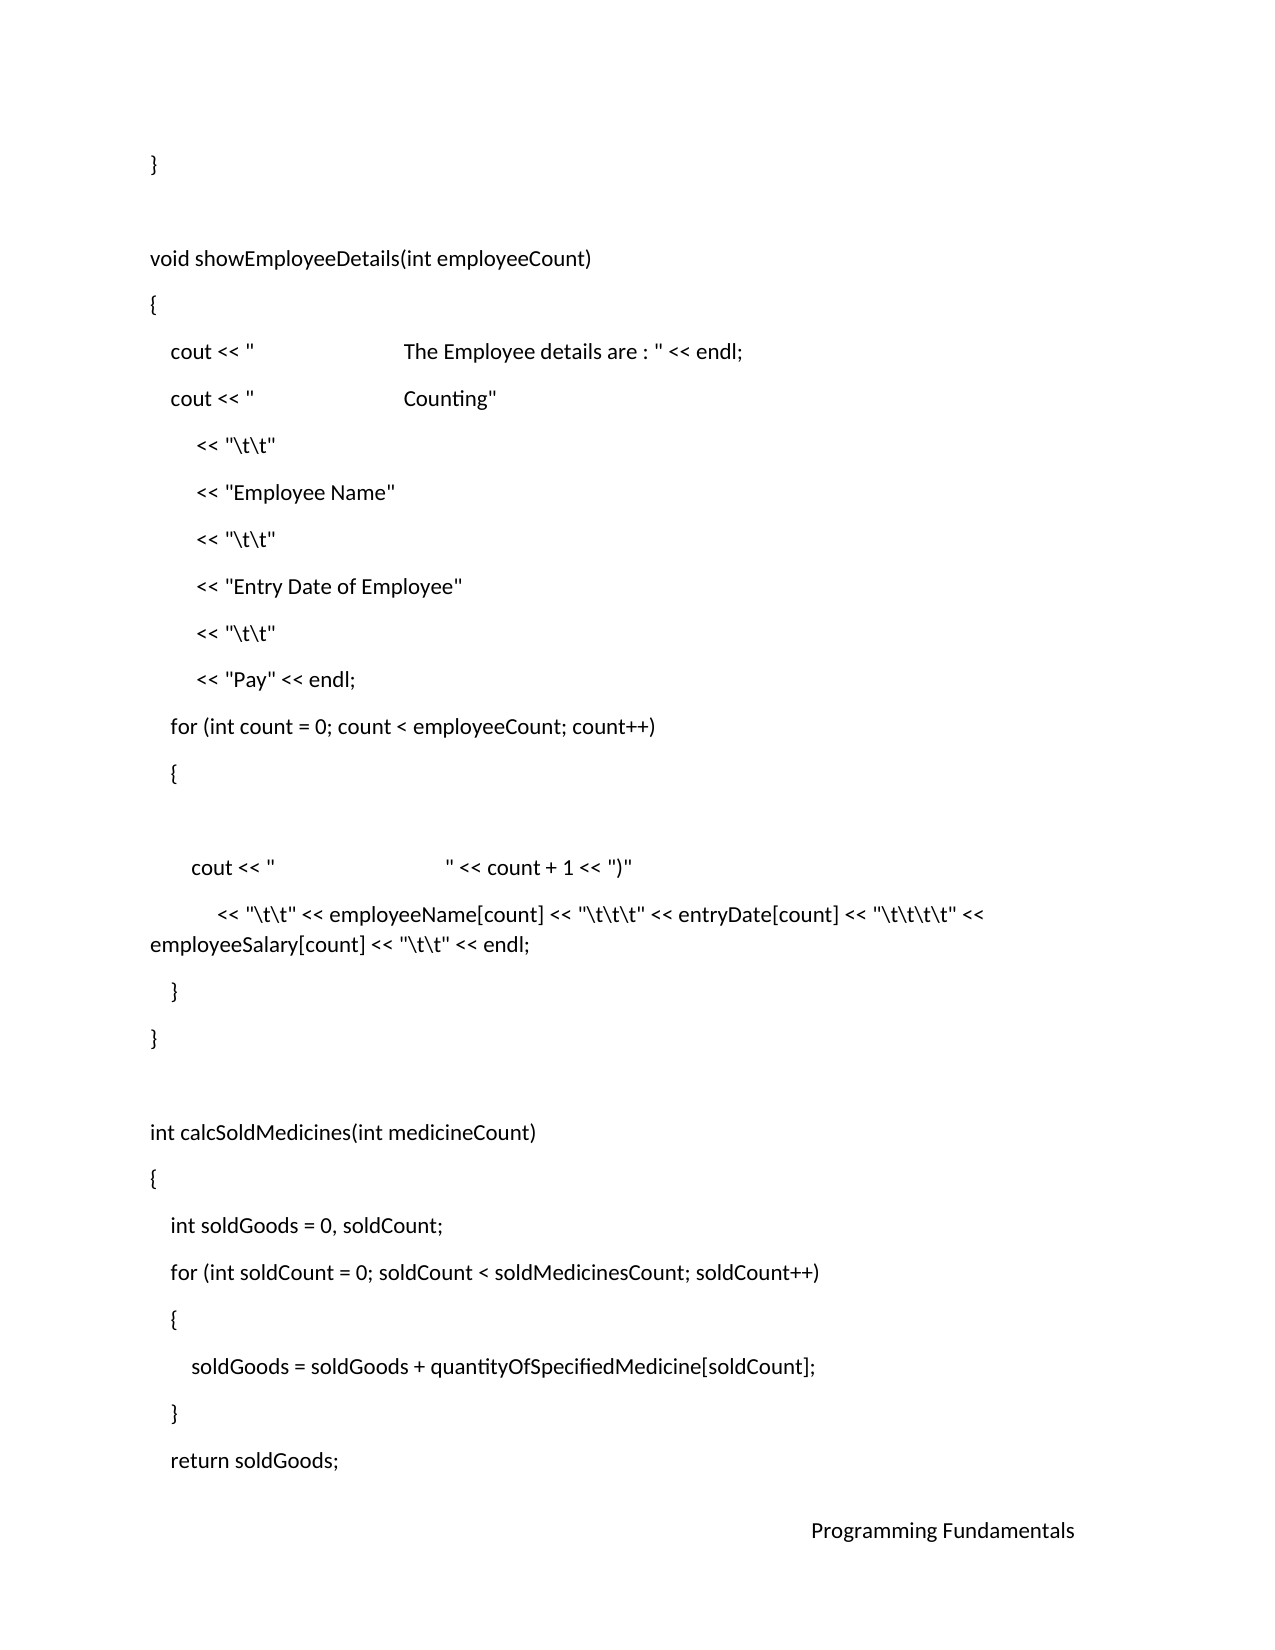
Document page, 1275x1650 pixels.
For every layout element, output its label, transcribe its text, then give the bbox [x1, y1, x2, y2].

text << "\t\t" << employeeName[count] << "\t\t\t" << entryDate[count] << "\t\t\t\t" << employeeSalary[count] << "\t\t" << endl; [150, 900, 1125, 958]
text return soldGoods; [150, 1446, 1125, 1474]
text } [150, 1399, 1125, 1427]
text cout << " " << count + 1 << ")" [150, 853, 1125, 881]
text void showEmployeeDetails(int employeeCount) [150, 244, 1125, 272]
text { [150, 759, 1125, 787]
text for (int soldCount = 0; soldCount < soldMedicinesCount; soldCount++) [150, 1258, 1125, 1286]
text << "\t\t" [150, 619, 1125, 647]
text << "\t\t" [150, 431, 1125, 459]
text { [150, 1305, 1125, 1333]
text { [150, 1164, 1125, 1193]
text << "Pay" << endl; [150, 666, 1125, 694]
text int calcSoldMedicines(int medicineCount) [150, 1118, 1125, 1146]
text << "Employee Name" [150, 478, 1125, 506]
text << "\t\t" [150, 525, 1125, 553]
text } [150, 1024, 1125, 1052]
text cout << " The Employee details are : " << endl; [150, 337, 1125, 366]
text } [150, 150, 1125, 178]
text { [150, 291, 1125, 319]
text cout << " Counting" [150, 384, 1125, 412]
text soldGoods = soldGoods + quantityOfSpecifiedMedicine[soldCount]; [150, 1352, 1125, 1380]
text } [150, 977, 1125, 1005]
text << "Entry Date of Employee" [150, 572, 1125, 600]
text for (int count = 0; count < employeeCount; count++) [150, 712, 1125, 741]
text int soldGoods = 0, soldCount; [150, 1211, 1125, 1239]
